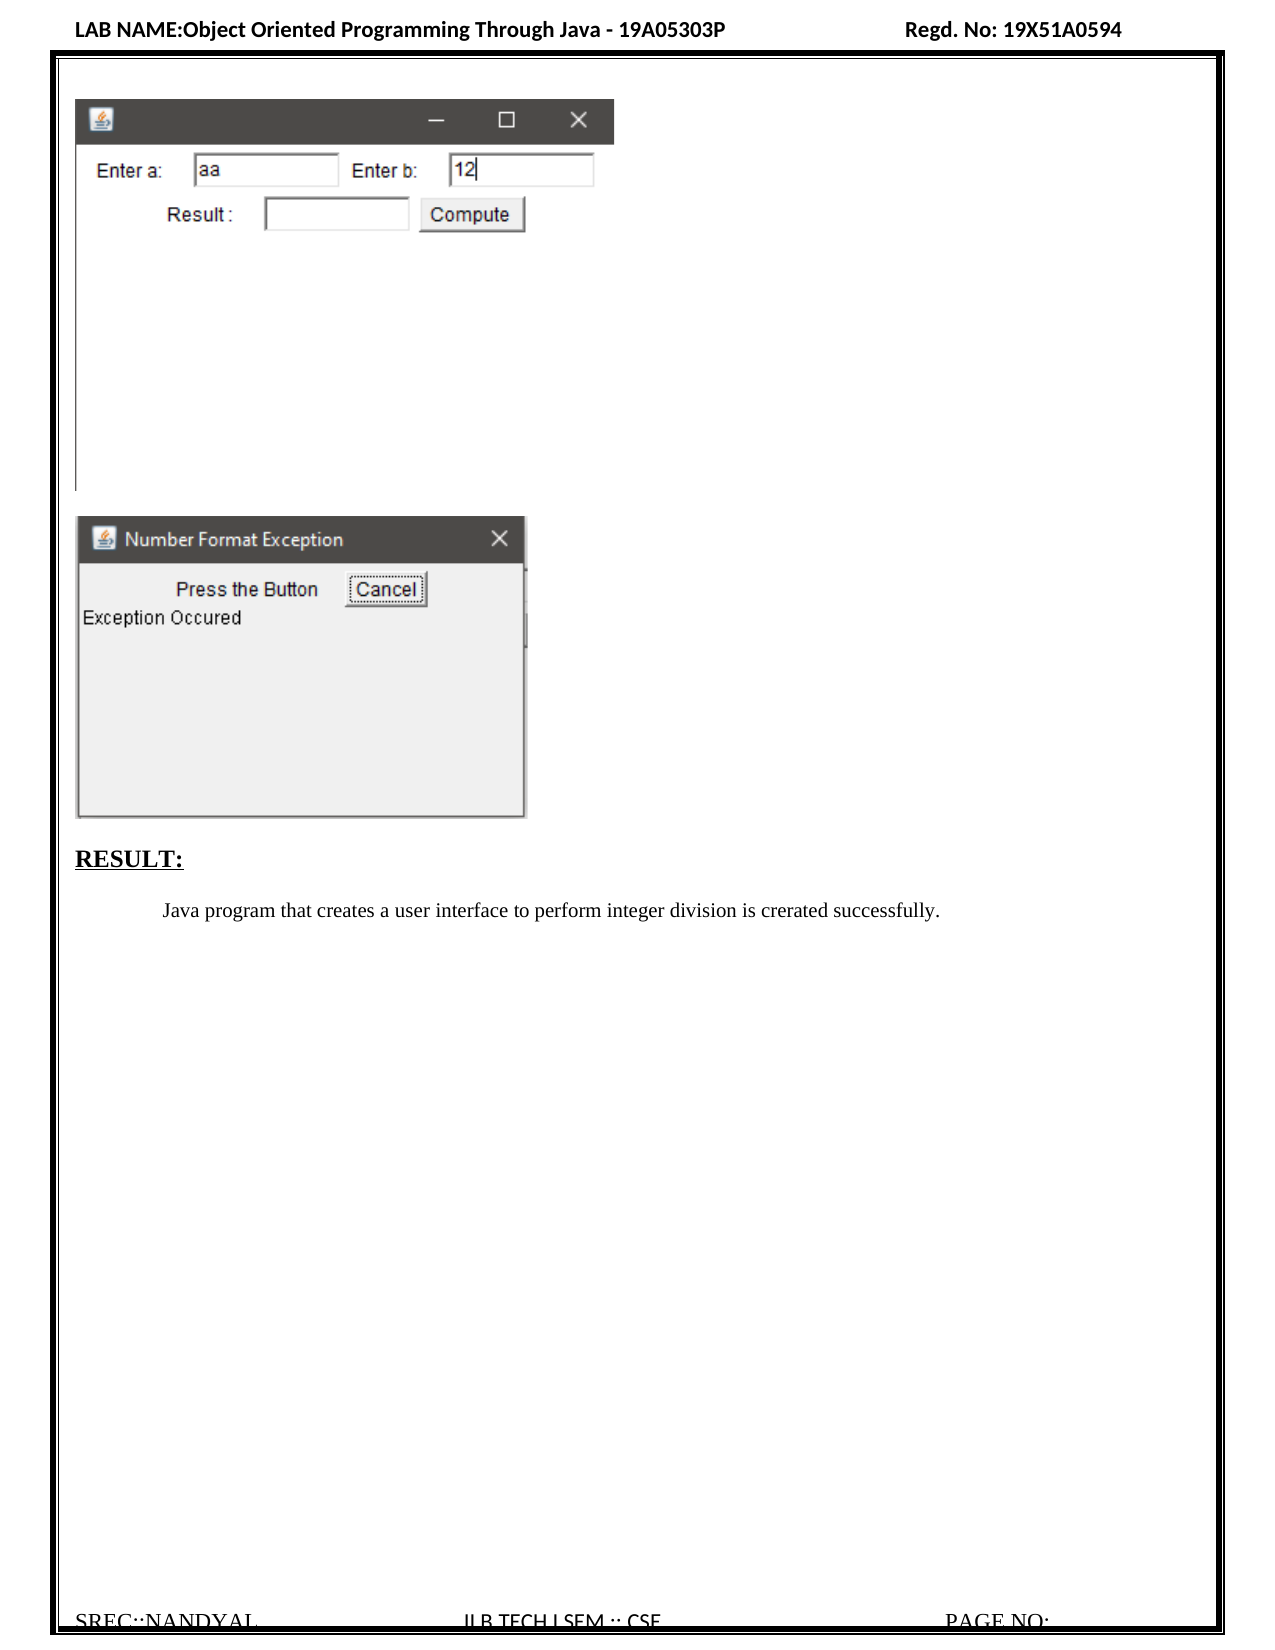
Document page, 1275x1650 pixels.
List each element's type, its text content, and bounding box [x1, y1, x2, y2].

text Java program that creates a user interface to perform integer division is crerated successfully. [75, 898, 1200, 922]
picture [75, 99, 615, 491]
picture [75, 516, 528, 819]
text RESULT: [75, 844, 1200, 873]
